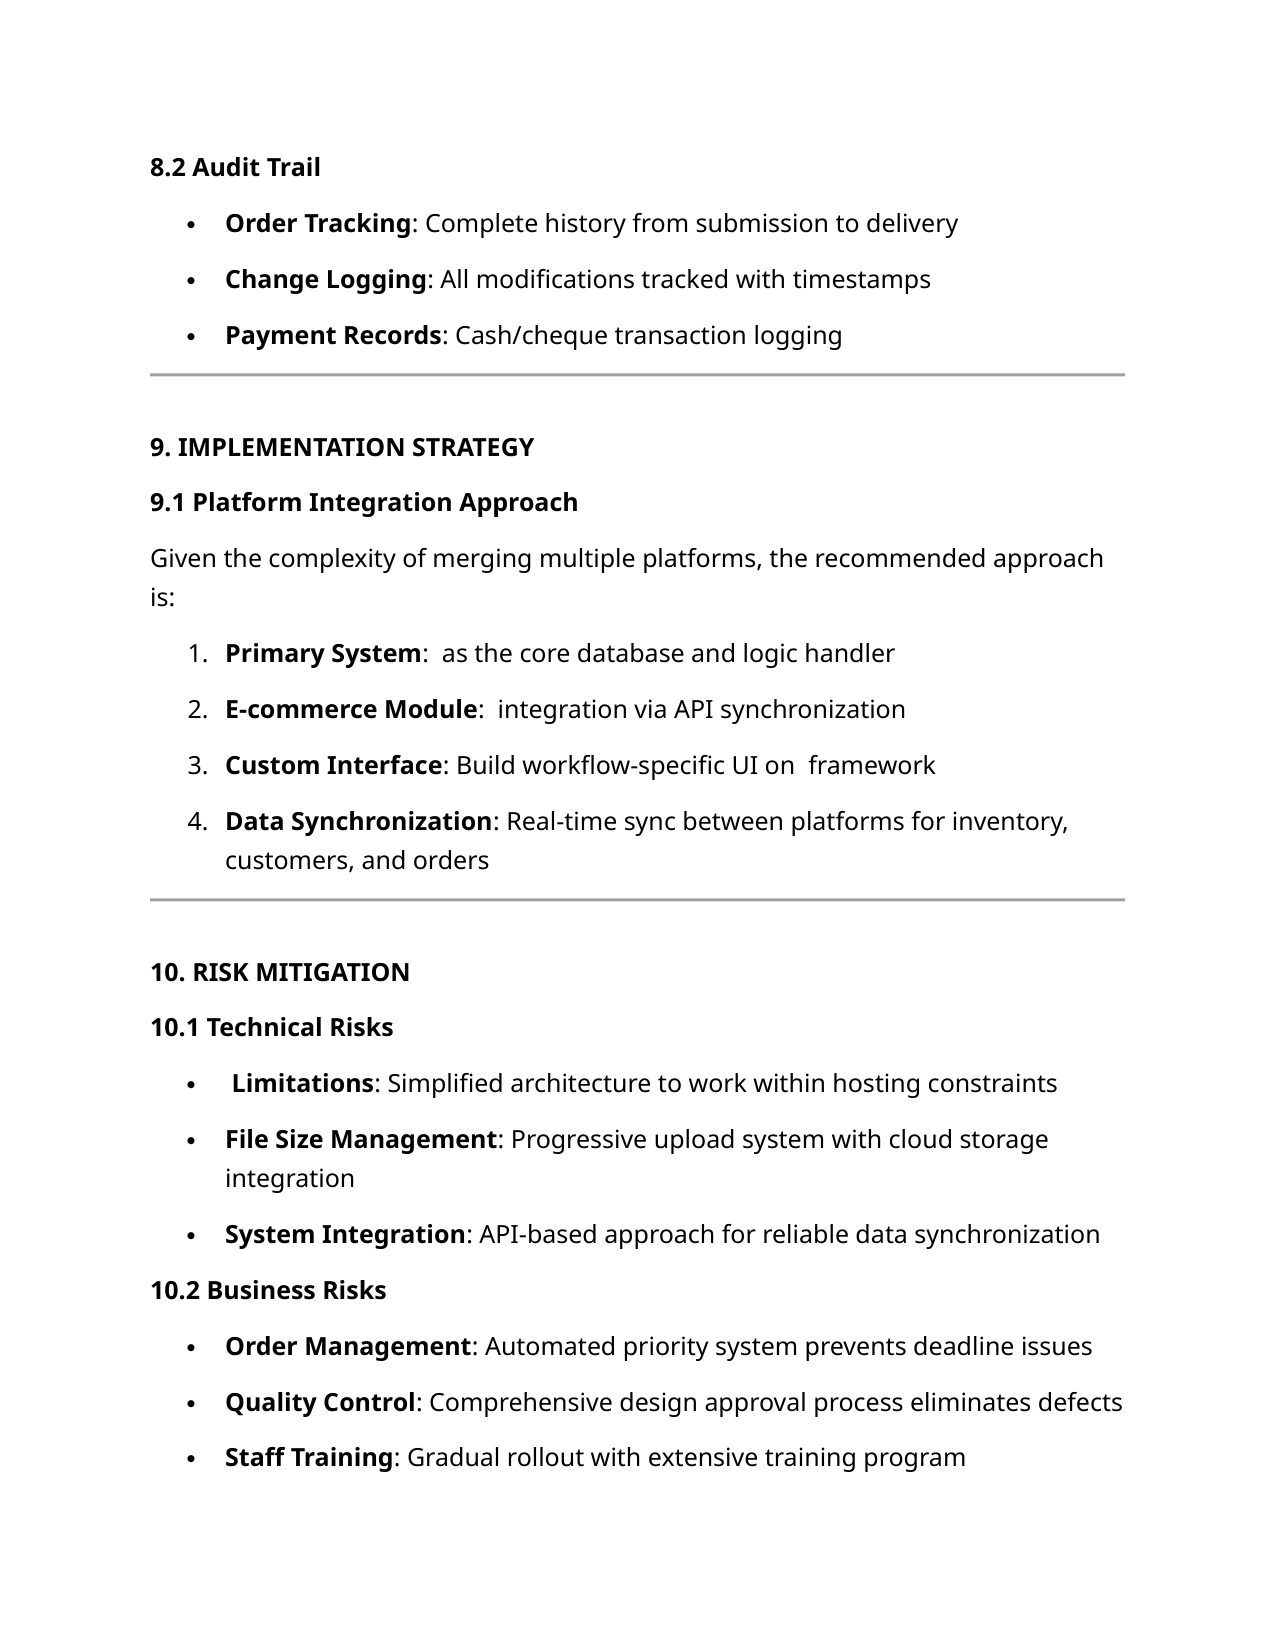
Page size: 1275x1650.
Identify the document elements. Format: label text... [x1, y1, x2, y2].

text 9.1 Platform Integration Approach [150, 485, 1125, 519]
text 10. RISK MITIGATION [150, 954, 1125, 988]
list Payment Records: Cash/cheque transaction logging [187, 317, 1125, 352]
list Order Tracking: Complete history from submission to delivery [187, 206, 1125, 240]
list Order Management: Automated priority system prevents deadline issues [187, 1328, 1125, 1362]
list Staff Training: Gradual rollout with extensive training program [187, 1440, 1125, 1474]
list System Integration: API-based approach for reliable data synchronization [187, 1217, 1125, 1251]
text 8.2 Audit Trail [150, 150, 1125, 184]
text 10.1 Technical Risks [150, 1010, 1125, 1044]
list E-commerce Module: integration via API synchronization [187, 692, 1125, 726]
list Quality Control: Comprehensive design approval process eliminates defects [187, 1384, 1125, 1418]
list Custom Interface: Build workflow-specific UI on framework [187, 747, 1125, 782]
text Given the complexity of merging multiple platforms, the recommended approach is: [150, 541, 1125, 614]
list Primary System: as the core database and logic handler [187, 636, 1125, 670]
text 9. IMPLEMENTATION STRATEGY [150, 429, 1125, 463]
list Limitations: Simplified architecture to work within hosting constraints [187, 1066, 1125, 1100]
list Data Synchronization: Real-time sync between platforms for inventory, customers, and orders [187, 803, 1125, 877]
list Change Logging: All modifications tracked with timestamps [187, 262, 1125, 296]
list File Size Management: Progressive upload system with cloud storage integration [187, 1122, 1125, 1195]
text 10.2 Business Risks [150, 1272, 1125, 1307]
